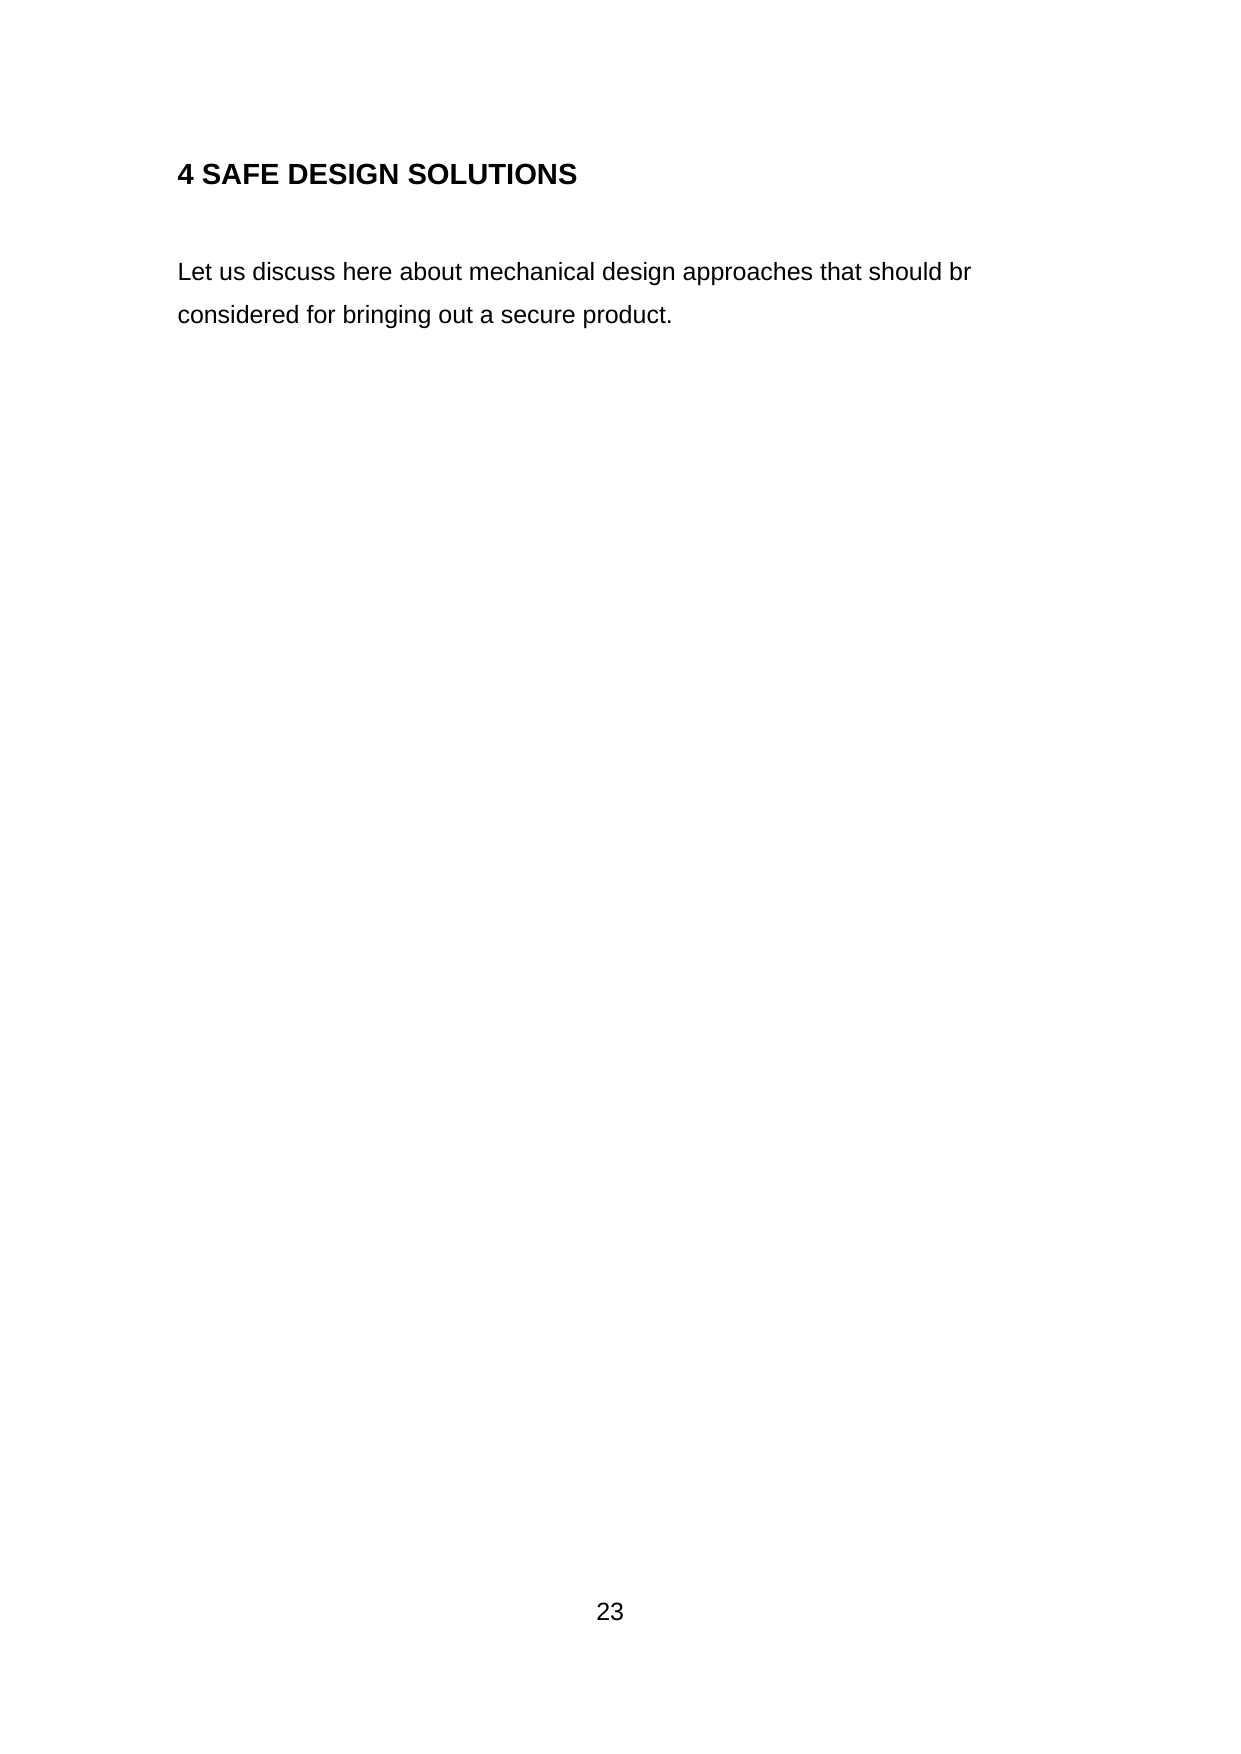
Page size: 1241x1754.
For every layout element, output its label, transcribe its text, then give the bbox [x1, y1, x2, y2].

subtitle Safe Design solutions [177, 157, 1063, 190]
text Let us discuss here about mechanical design approaches that should br considered for bringing out a secure product. [177, 257, 1063, 329]
